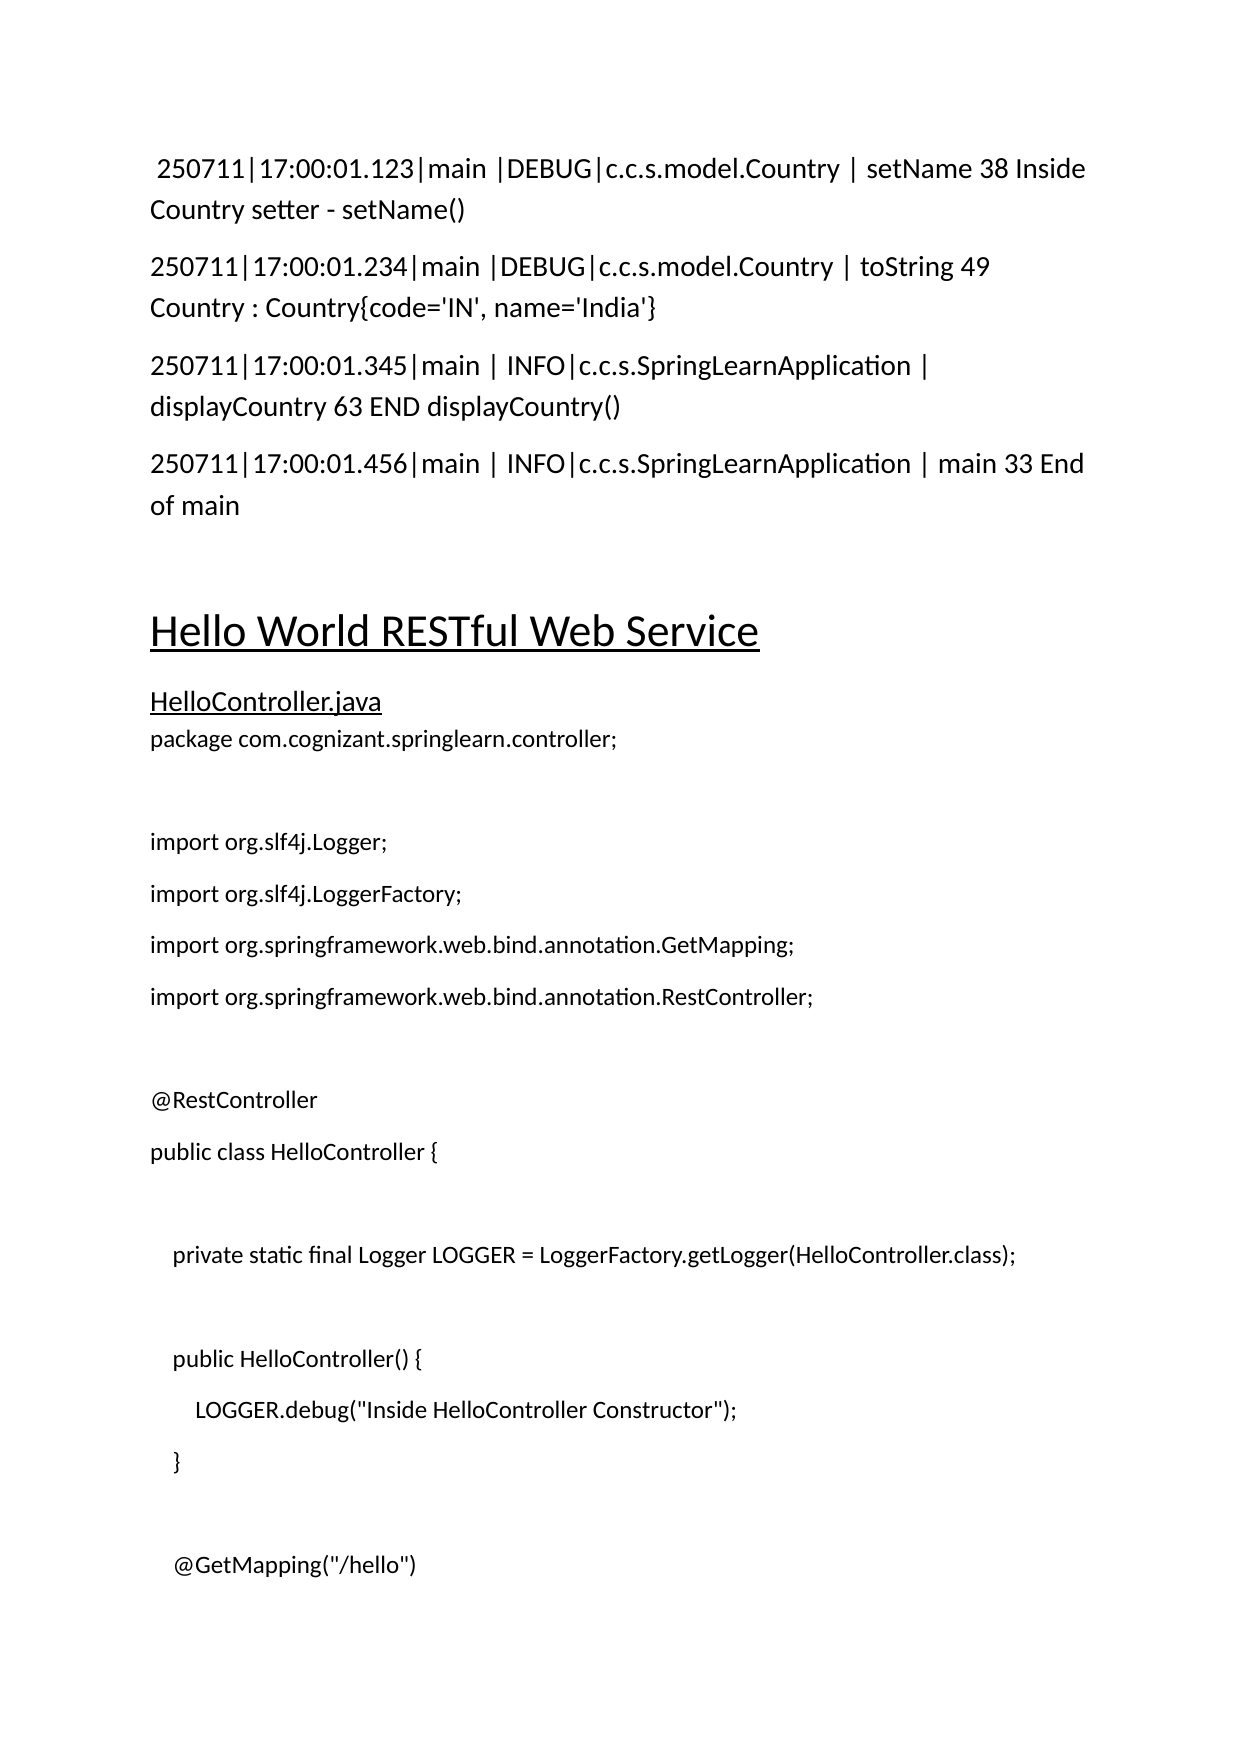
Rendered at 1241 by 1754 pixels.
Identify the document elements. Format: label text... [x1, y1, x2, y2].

text 250711|17:00:01.345|main | INFO|c.c.s.SpringLearnApplication | displayCountry 63 END displayCountry() [150, 347, 1090, 424]
text import org.slf4j.Logger; [150, 826, 1090, 857]
text import org.springframework.web.bind.annotation.RestController; [150, 981, 1090, 1012]
text 250711|17:00:01.123|main |DEBUG|c.c.s.model.Country | setName 38 Inside Country setter - setName() [150, 150, 1090, 227]
text private static final Logger LOGGER = LoggerFactory.getLogger(HelloController.class); [150, 1239, 1090, 1270]
text 250711|17:00:01.234|main |DEBUG|c.c.s.model.Country | toString 49 Country : Country{code='IN', name='India'} [150, 248, 1090, 325]
text import org.springframework.web.bind.annotation.GetMapping; [150, 929, 1090, 960]
text 250711|17:00:01.456|main | INFO|c.c.s.SpringLearnApplication | main 33 End of main [150, 446, 1090, 522]
text import org.slf4j.LoggerFactory; [150, 878, 1090, 908]
text LOGGER.debug("Inside HelloController Constructor"); [150, 1394, 1090, 1425]
text Hello World RESTful Web Service [150, 602, 1090, 658]
text } [150, 1446, 1090, 1477]
text @RestController [150, 1084, 1090, 1115]
text public class HelloController { [150, 1136, 1090, 1167]
text @GetMapping("/hello") [150, 1549, 1090, 1580]
text HelloController.java package com.cognizant.springlearn.controller; [150, 683, 1090, 753]
text public HelloController() { [150, 1343, 1090, 1373]
